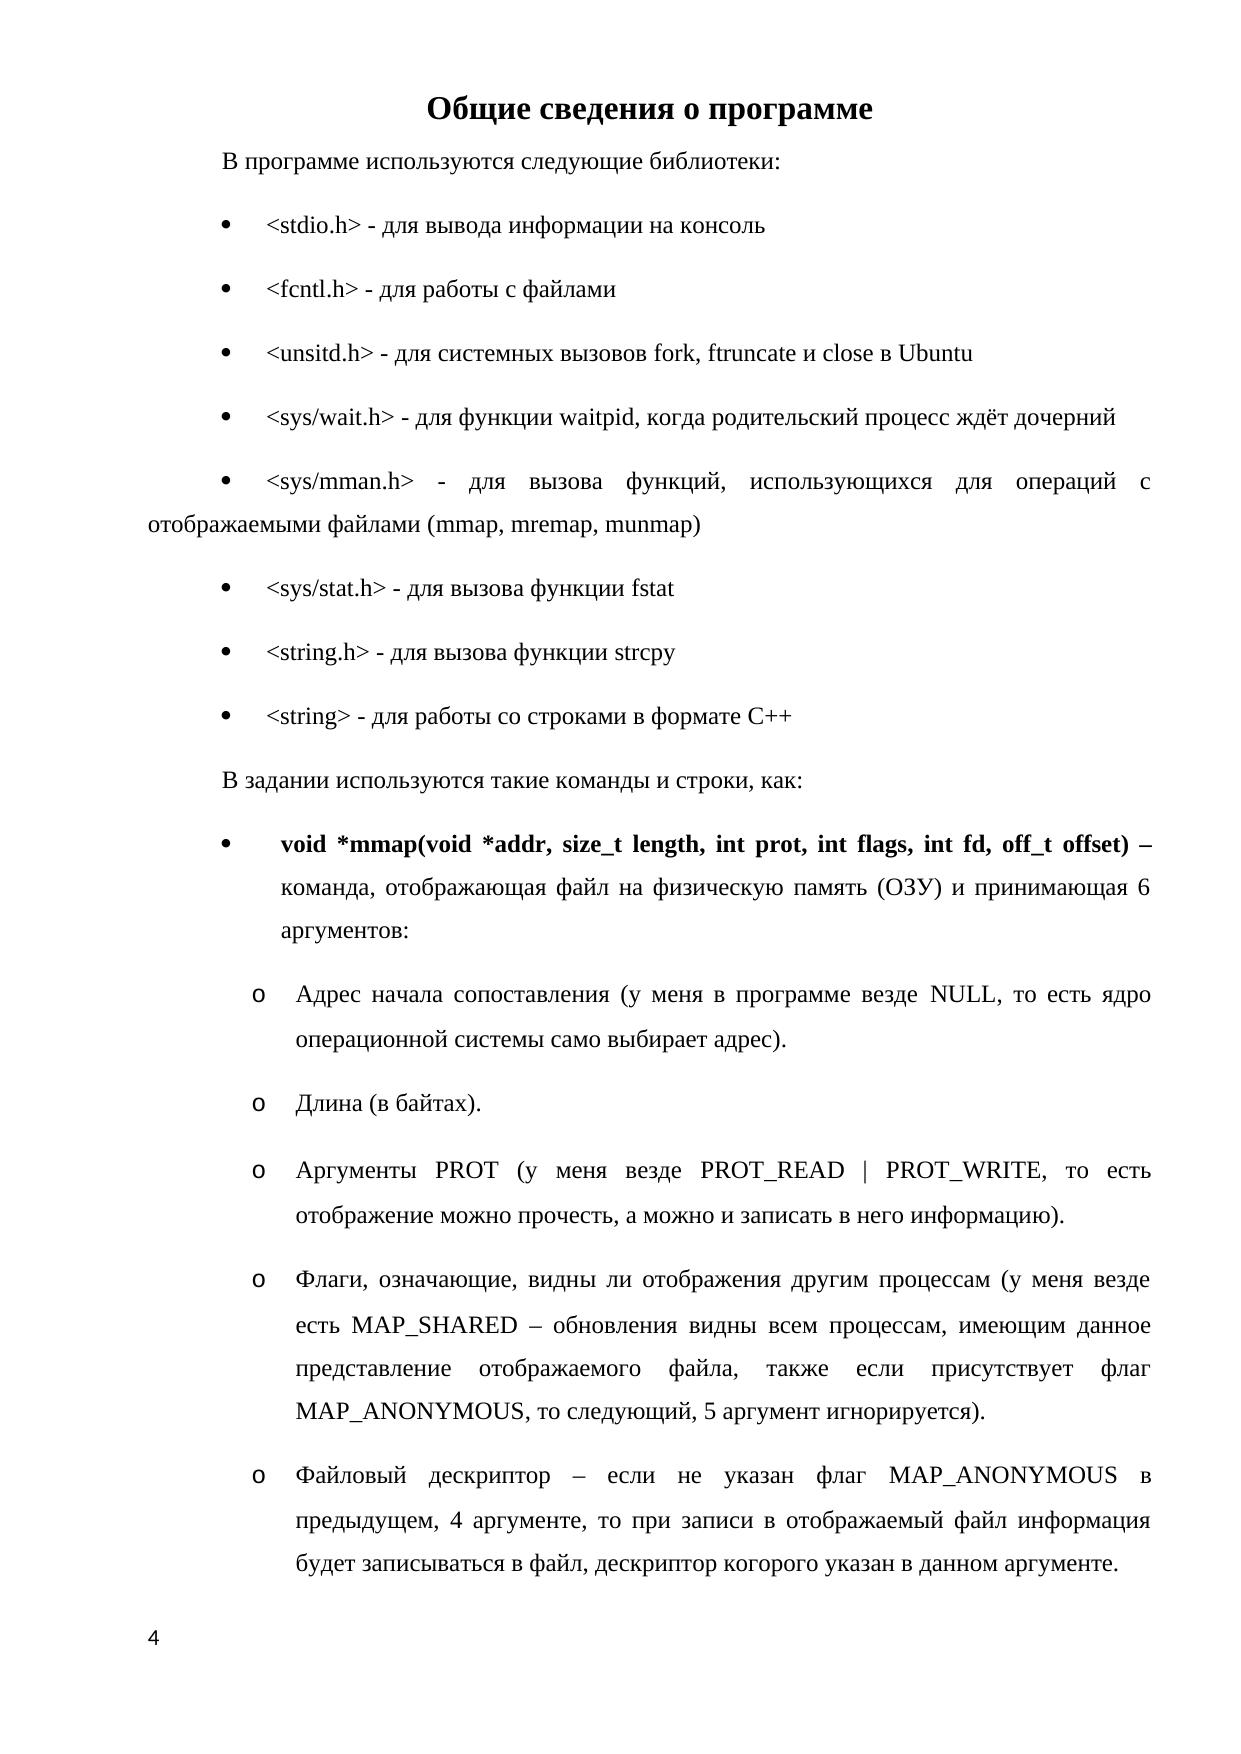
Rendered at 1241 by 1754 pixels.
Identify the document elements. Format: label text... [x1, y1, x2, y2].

list <fcntl.h> - для работы с файлами [148, 274, 1152, 303]
list Флаги, означающие, видны ли отображения другим процессам (у меня везде есть MAP_SHARED – обновления видны всем процессам, имеющим данное представление отображаемого файла, также если присутствует флаг MAP_ANONYMOUS, то следующий, 5 аргумент игнорируется). [251, 1264, 1152, 1425]
subtitle Общие сведения о программе [148, 89, 1152, 127]
list Файловый дескриптор – если не указан флаг MAP_ANONYMOUS в предыдущем, 4 аргументе, то при записи в отображаемый файл информация будет записываться в файл, дескриптор когорого указан в данном аргументе. [251, 1460, 1152, 1577]
list <unsitd.h> - для системных вызовов fork, ftruncate и close в Ubuntu [148, 338, 1152, 367]
list Длина (в байтах). [251, 1088, 1152, 1119]
list <string.h> - для вызова функции strcpy [148, 637, 1152, 666]
text В задании используются такие команды и строки, как: [148, 765, 1152, 794]
list <sys/wait.h> - для функции waitpid, когда родительский процесс ждёт дочерний [148, 402, 1152, 431]
list <string> - для работы со строками в формате C++ [148, 701, 1152, 730]
list <sys/stat.h> - для вызова функции fstat [148, 573, 1152, 602]
list Адрес начала сопоставления (у меня в программе везде NULL, то есть ядро операционной системы само выбирает адрес). [251, 979, 1152, 1053]
list <sys/mman.h> - для вызова функций, использующихся для операций с отображаемыми файлами (mmap, mremap, munmap) [148, 466, 1152, 538]
list <stdio.h> - для вывода информации на консоль [148, 210, 1152, 239]
list void *mmap(void *addr, size_t length, int prot, int flags, int fd, off_t offset) – команда, отображающая файл на физическую память (ОЗУ) и принимающая 6 аргументов: [222, 829, 1152, 944]
text В программе используются следующие библиотеки: [148, 146, 1152, 175]
list Аргументы PROT (у меня везде PROT_READ | PROT_WRITE, то есть отображение можно прочесть, а можно и записать в него информацию). [251, 1155, 1152, 1229]
